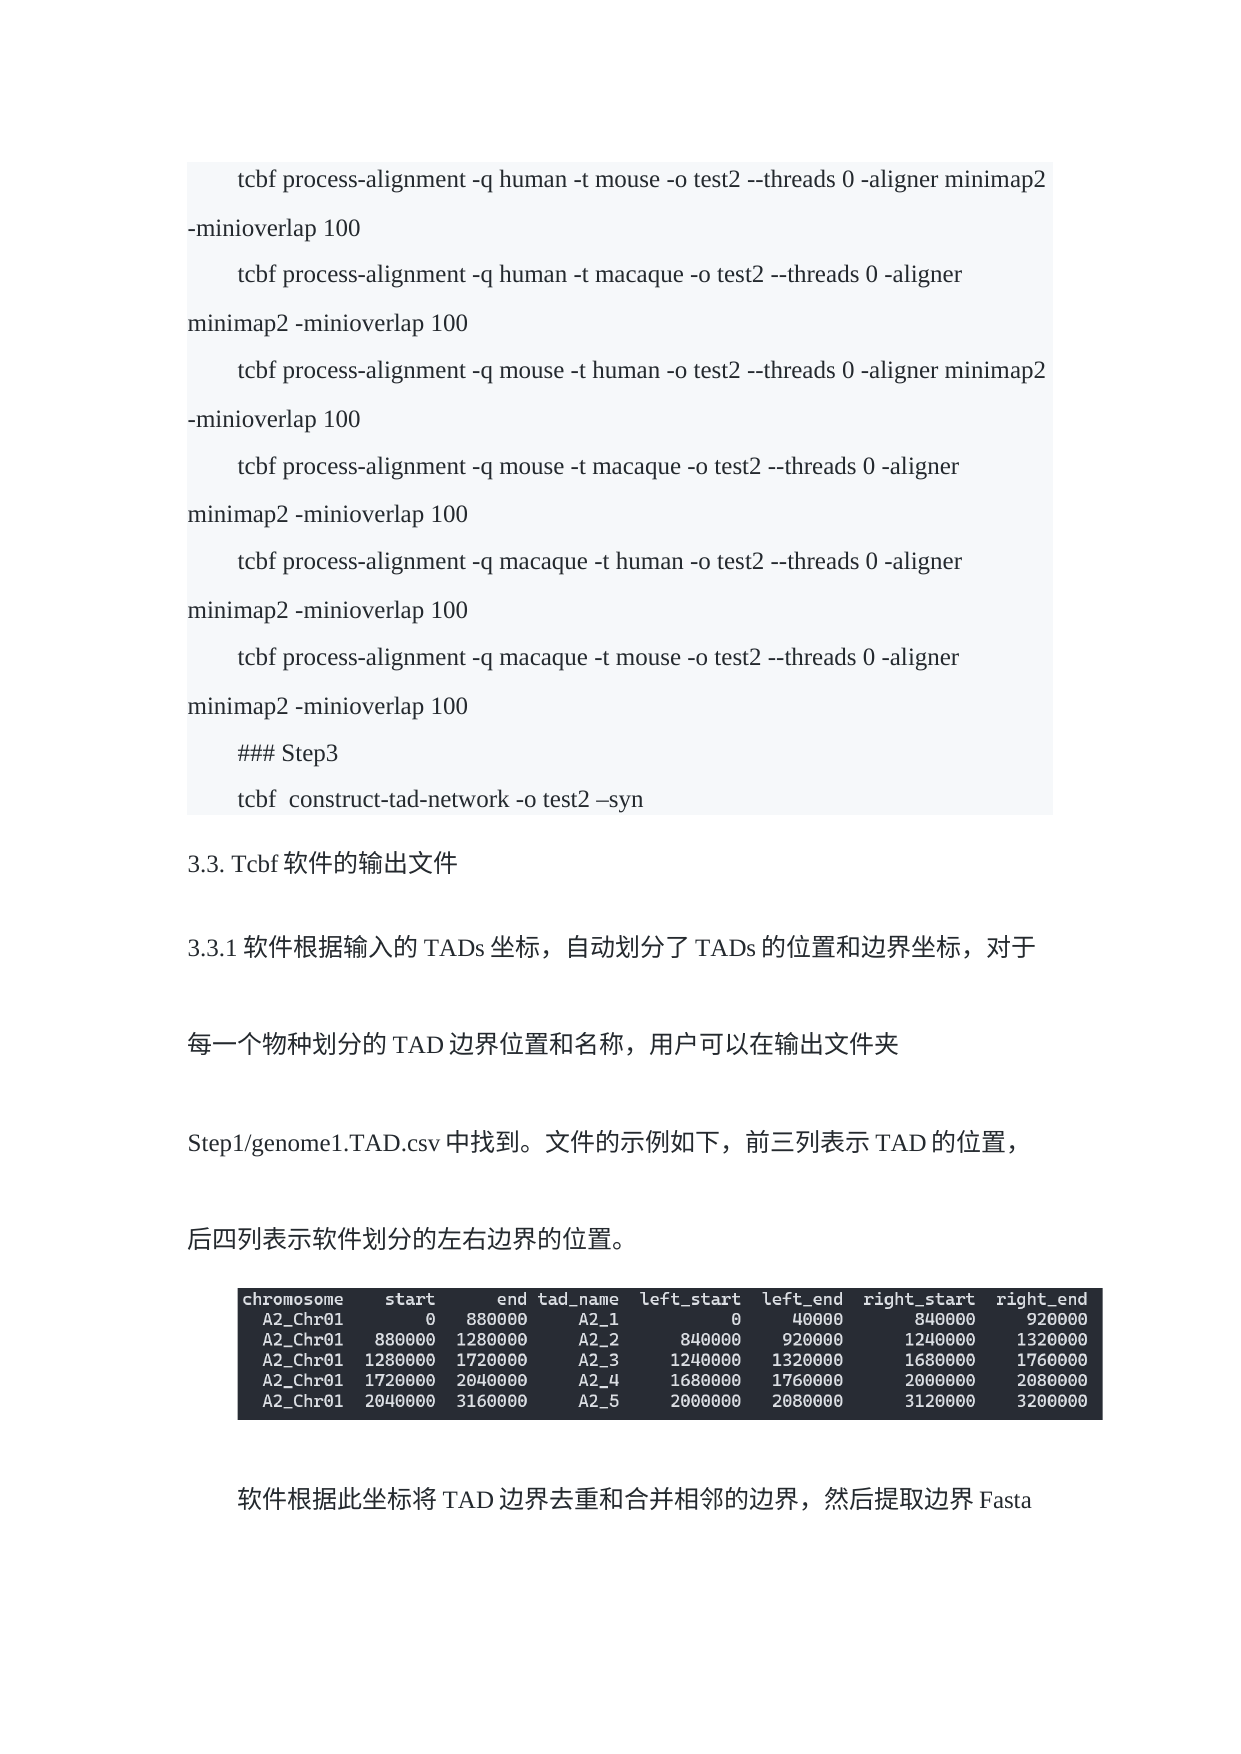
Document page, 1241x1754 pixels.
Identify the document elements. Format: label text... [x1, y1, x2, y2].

text ### Step3 [187, 736, 1053, 768]
text tcbf process-alignment -q macaque -t human -o test2 --threads 0 -aligner minimap2 -minioverlap 100 [187, 544, 1053, 626]
text 3.3. Tcbf软件的输出文件 [187, 829, 1053, 894]
text tcbf process-alignment -q mouse -t macaque -o test2 --threads 0 -aligner minimap2 -minioverlap 100 [187, 449, 1053, 530]
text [187, 1466, 1053, 1531]
text tcbf process-alignment -q human -t mouse -o test2 --threads 0 -aligner minimap2 -minioverlap 100 [187, 162, 1053, 243]
picture [237, 1288, 1103, 1420]
text 3.3.1 软件根据输入的TADs坐标，自动划分了TADs的位置和边界坐标，对于每一个物种划分的TAD边界位置和名称，用户可以在输出文件夹 Step1/genome1.TAD.csv中找到。文件的示例如下，前三列表示TAD的位置，后四列表示软件划分的左右边界的位置。 [187, 913, 1053, 1270]
text tcbf process-alignment -q mouse -t human -o test2 --threads 0 -aligner minimap2 -minioverlap 100 [187, 353, 1053, 434]
text tcbf process-alignment -q macaque -t mouse -o test2 --threads 0 -aligner minimap2 -minioverlap 100 [187, 640, 1053, 721]
text tcbf construct-tad-network -o test2 –syn [187, 783, 1053, 815]
text tcbf process-alignment -q human -t macaque -o test2 --threads 0 -aligner minimap2 -minioverlap 100 [187, 258, 1053, 339]
